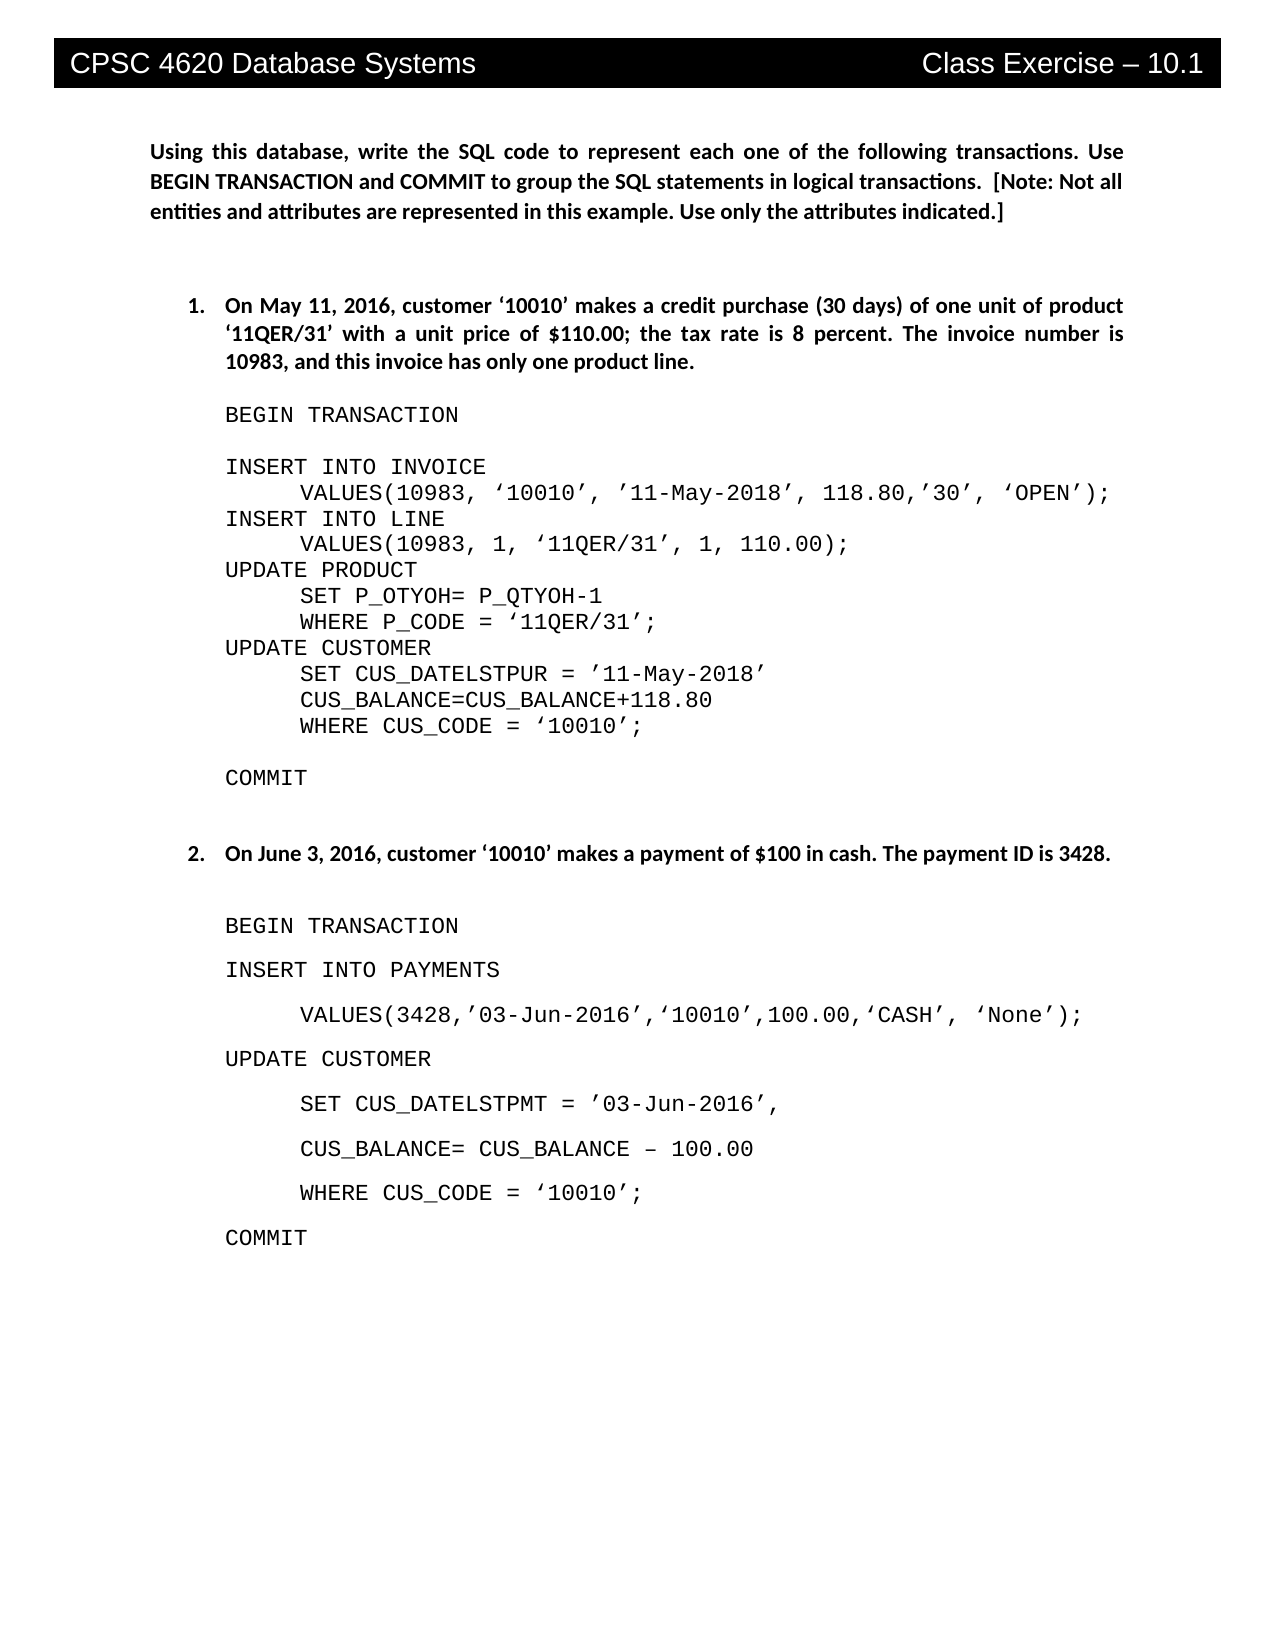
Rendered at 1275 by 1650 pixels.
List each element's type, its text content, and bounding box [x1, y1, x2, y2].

text UPDATE PRODUCT [150, 559, 1125, 585]
text COMMIT [225, 1226, 1125, 1252]
list On June 3, 2016, customer ‘10010’ makes a payment of $100 in cash. The payment ID is 3428. [187, 839, 1125, 867]
text SET CUS_DATELSTPMT = ’03-Jun-2016’, [225, 1092, 1125, 1118]
text VALUES(10983, 1, ‘11QER/31’, 1, 110.00); [150, 533, 1125, 559]
text COMMIT [225, 766, 1125, 792]
text CUS_BALANCE=CUS_BALANCE+118.80 [150, 688, 1125, 714]
list On May 11, 2016, customer ‘10010’ makes a credit purchase (30 days) of one unit of product ‘11QER/31’ with a unit price of $110.00; the tax rate is 8 percent. The invoice number is 10983, and this invoice has only one product line. [187, 291, 1125, 375]
text VALUES(10983, ‘10010’, ’11-May-2018’, 118.80,’30’, ‘OPEN’); [225, 481, 1125, 507]
text Using this database, write the SQL code to represent each one of the following transactions. Use BEGIN TRANSACTION and COMMIT to group the SQL statements in logical transactions. [Note: Not all entities and attributes are represented in this example. Use only the attributes indicated.] [150, 137, 1125, 225]
text INSERT INTO LINE [150, 507, 1125, 533]
text WHERE CUS_CODE = ‘10010’; [150, 714, 1125, 740]
text INSERT INTO PAYMENTS [225, 958, 1125, 984]
text VALUES(3428,’03-Jun-2016’,‘10010’,100.00,‘CASH’, ‘None’); [225, 1003, 1125, 1029]
text SET CUS_DATELSTPUR = ’11-May-2018’ [150, 662, 1125, 688]
text CUS_BALANCE= CUS_BALANCE – 100.00 [225, 1137, 1125, 1163]
text UPDATE CUSTOMER [150, 637, 1125, 662]
text SET P_OTYOH= P_QTYOH-1 [150, 585, 1125, 611]
text BEGIN TRANSACTION [225, 403, 1125, 429]
text BEGIN TRANSACTION [225, 914, 1125, 940]
text UPDATE CUSTOMER [225, 1048, 1125, 1074]
text INSERT INTO INVOICE [225, 455, 1125, 481]
text WHERE P_CODE = ‘11QER/31’; [150, 611, 1125, 637]
text WHERE CUS_CODE = ‘10010’; [225, 1181, 1125, 1207]
